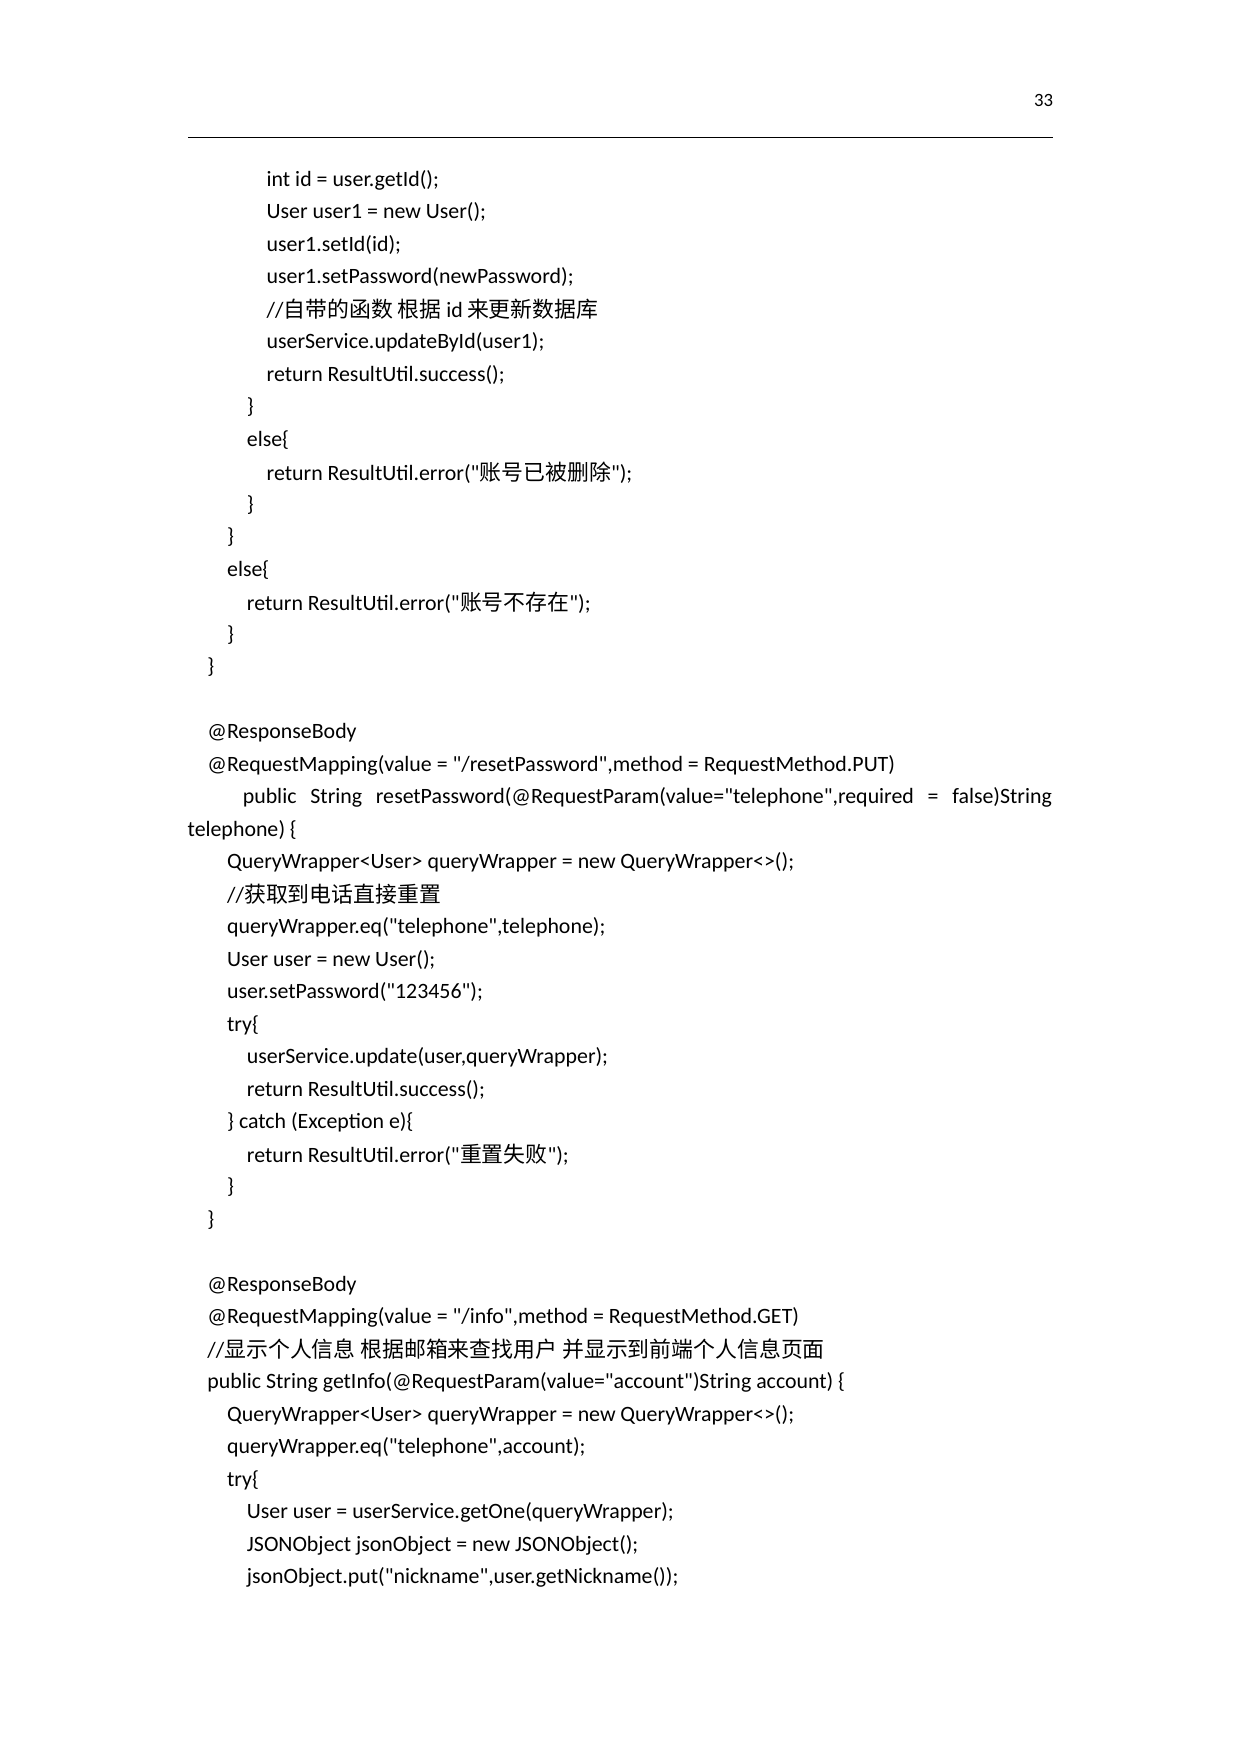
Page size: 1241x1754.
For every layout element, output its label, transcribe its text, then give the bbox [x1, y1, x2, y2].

text } catch (Exception e){ [187, 1104, 1053, 1137]
text public String getInfo(@RequestParam(value="account")String account) { [187, 1364, 1053, 1397]
text //自带的函数 根据id来更新数据库 [187, 292, 1053, 324]
text @ResponseBody [187, 714, 1053, 747]
text return ResultUtil.error("重置失败"); [187, 1137, 1053, 1169]
text @RequestMapping(value = "/resetPassword",method = RequestMethod.PUT) [187, 747, 1053, 779]
text userService.update(user,queryWrapper); [187, 1039, 1053, 1072]
text try{ [187, 1462, 1053, 1494]
text user.setPassword("123456"); [187, 974, 1053, 1007]
text else{ [187, 552, 1053, 584]
text return ResultUtil.success(); [187, 357, 1053, 389]
text int id = user.getId(); [187, 162, 1053, 194]
text public String resetPassword(@RequestParam(value="telephone",required = false)String telephone) { [187, 779, 1053, 844]
text try{ [187, 1007, 1053, 1039]
text return ResultUtil.error("账号已被删除"); [187, 454, 1053, 487]
text @RequestMapping(value = "/info",method = RequestMethod.GET) [187, 1299, 1053, 1332]
text return ResultUtil.success(); [187, 1072, 1053, 1104]
text } [187, 389, 1053, 422]
text user1.setPassword(newPassword); [187, 259, 1053, 292]
text User user1 = new User(); [187, 194, 1053, 227]
text } [187, 487, 1053, 519]
text queryWrapper.eq("telephone",account); [187, 1429, 1053, 1462]
text QueryWrapper<User> queryWrapper = new QueryWrapper<>(); [187, 1397, 1053, 1429]
text userService.updateById(user1); [187, 324, 1053, 357]
text } [187, 1169, 1053, 1202]
text user1.setId(id); [187, 227, 1053, 259]
text //获取到电话直接重置 [187, 877, 1053, 909]
text } [187, 649, 1053, 682]
text User user = userService.getOne(queryWrapper); [187, 1494, 1053, 1527]
text jsonObject.put("nickname",user.getNickname()); [187, 1559, 1053, 1592]
text User user = new User(); [187, 942, 1053, 974]
text JSONObject jsonObject = new JSONObject(); [187, 1527, 1053, 1559]
text } [187, 1202, 1053, 1234]
text @ResponseBody [187, 1267, 1053, 1299]
text } [187, 617, 1053, 649]
text else{ [187, 422, 1053, 454]
text } [187, 519, 1053, 552]
text queryWrapper.eq("telephone",telephone); [187, 909, 1053, 942]
text return ResultUtil.error("账号不存在"); [187, 584, 1053, 617]
text QueryWrapper<User> queryWrapper = new QueryWrapper<>(); [187, 844, 1053, 877]
text //显示个人信息 根据邮箱来查找用户 并显示到前端个人信息页面 [187, 1332, 1053, 1364]
